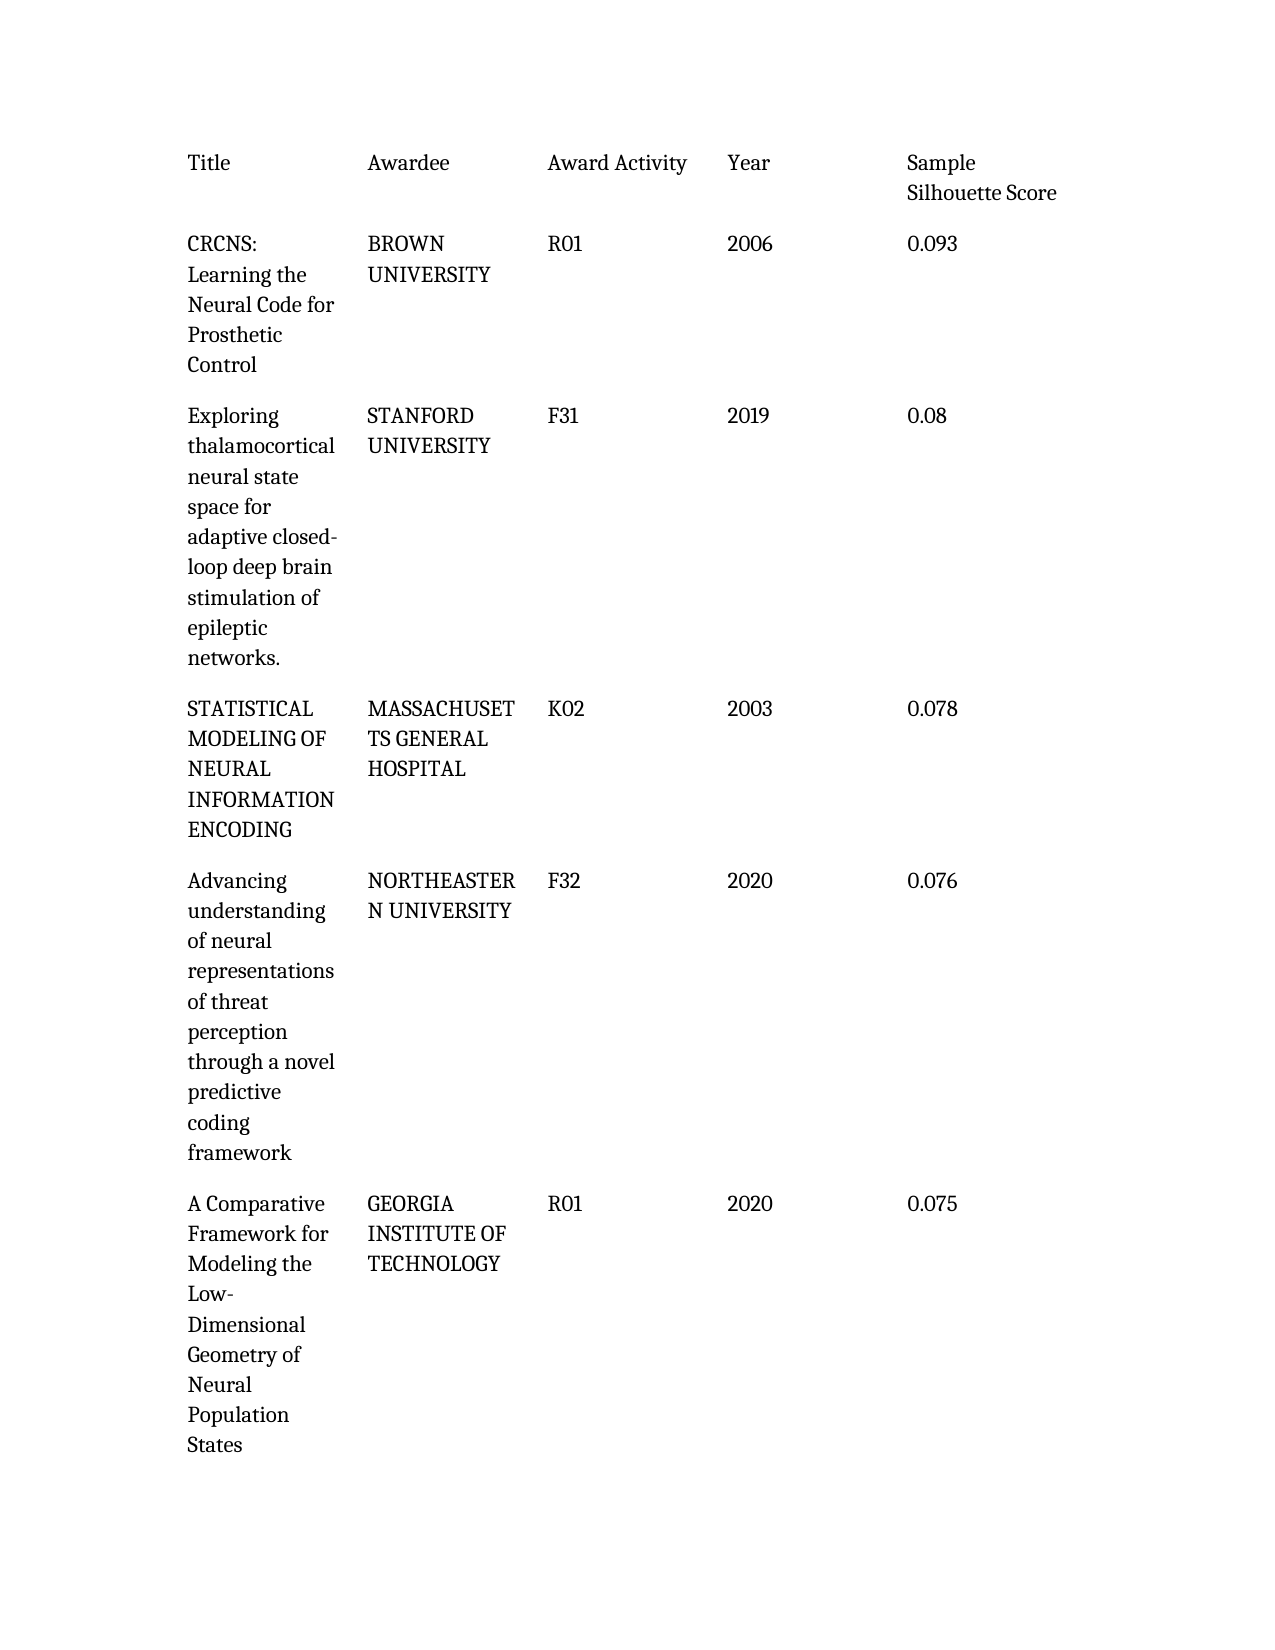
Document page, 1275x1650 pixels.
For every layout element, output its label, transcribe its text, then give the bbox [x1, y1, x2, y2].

table_cell STANFORD UNIVERSITY [356, 403, 536, 696]
table_cell 0.08 [896, 403, 1076, 696]
table_cell 0.076 [896, 868, 1076, 1191]
table_header Year [716, 150, 896, 231]
table_header Title [176, 150, 356, 231]
table_cell 2003 [716, 696, 896, 868]
table_cell 2019 [716, 403, 896, 696]
table_cell 0.078 [896, 696, 1076, 868]
table_cell CRCNS: Learning the Neural Code for Prosthetic Control [176, 231, 356, 403]
table_cell 0.075 [896, 1191, 1076, 1483]
table_cell MASSACHUSETTS GENERAL HOSPITAL [356, 696, 536, 868]
table_cell Advancing understanding of neural representations of threat perception through a novel predictive coding framework [176, 868, 356, 1191]
table_header Award Activity [536, 150, 716, 231]
table_header Sample Silhouette Score [896, 150, 1076, 231]
table_header Awardee [356, 150, 536, 231]
table_cell STATISTICAL MODELING OF NEURAL INFORMATION ENCODING [176, 696, 356, 868]
table_cell R01 [536, 1191, 716, 1483]
table_cell 0.093 [896, 231, 1076, 403]
table_cell 2020 [716, 1191, 896, 1483]
table_cell R01 [536, 231, 716, 403]
table_cell 2006 [716, 231, 896, 403]
table_cell Exploring thalamocortical neural state space for adaptive closed-loop deep brain stimulation of epileptic networks. [176, 403, 356, 696]
table_cell A Comparative Framework for Modeling the Low-Dimensional Geometry of Neural Population States [176, 1191, 356, 1483]
table_cell K02 [536, 696, 716, 868]
table_cell F32 [536, 868, 716, 1191]
table_cell GEORGIA INSTITUTE OF TECHNOLOGY [356, 1191, 536, 1483]
table_cell F31 [536, 403, 716, 696]
table_cell NORTHEASTERN UNIVERSITY [356, 868, 536, 1191]
table_cell BROWN UNIVERSITY [356, 231, 536, 403]
table_cell 2020 [716, 868, 896, 1191]
